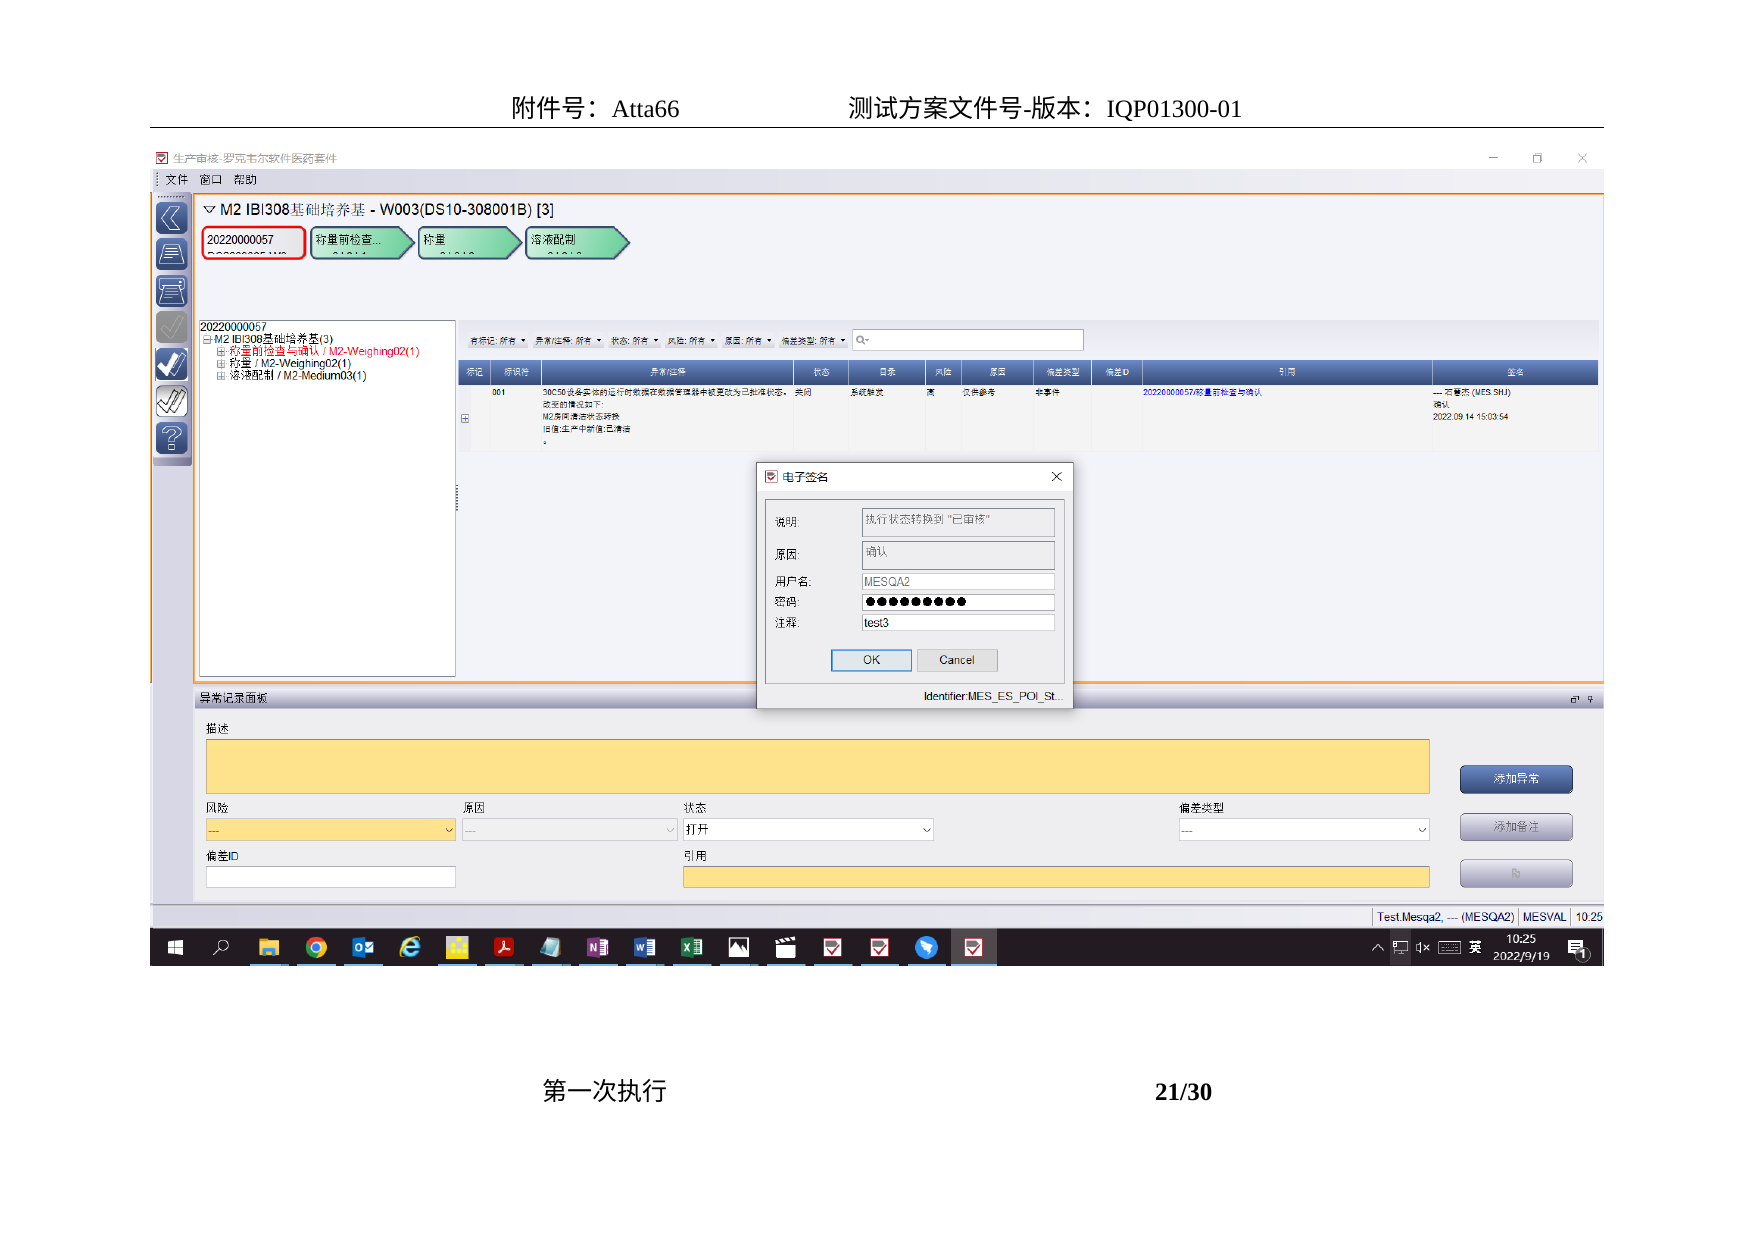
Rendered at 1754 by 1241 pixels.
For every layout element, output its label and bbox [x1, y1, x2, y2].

picture [150, 147, 1604, 966]
